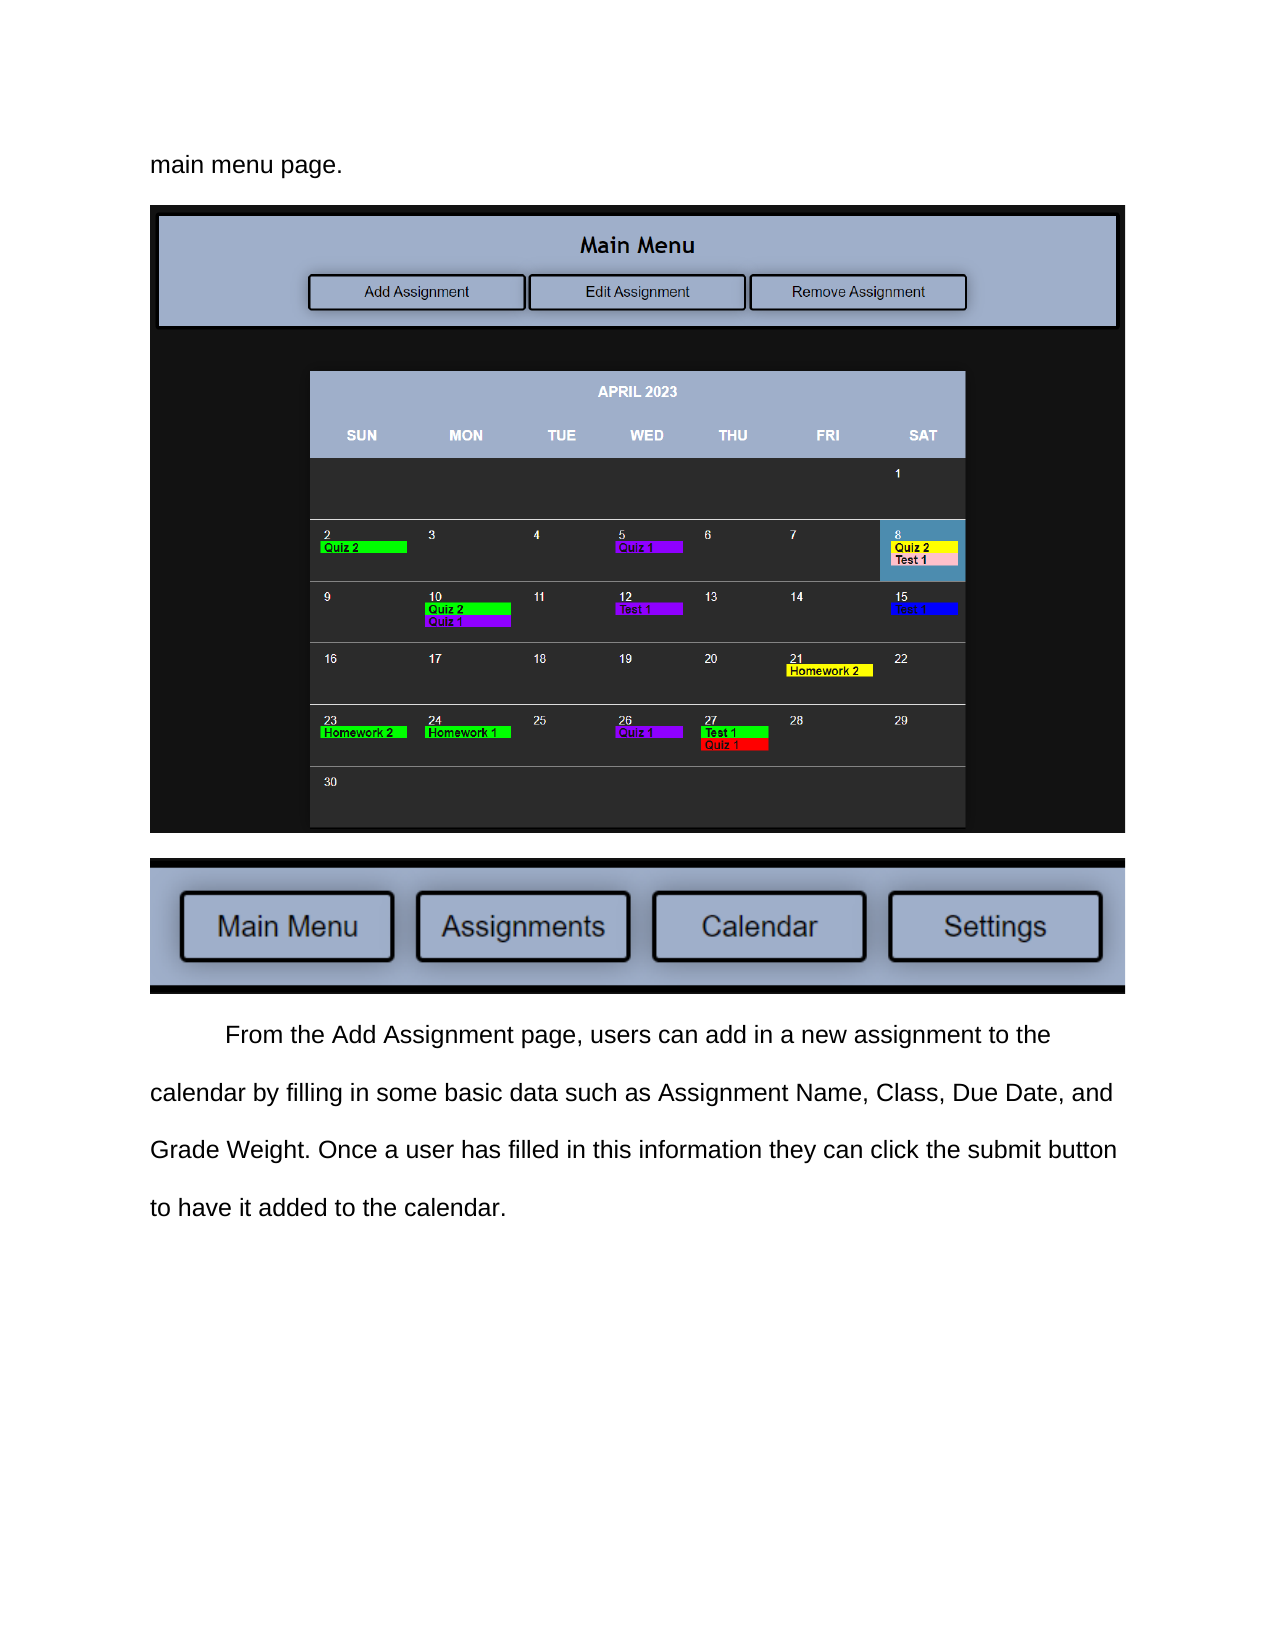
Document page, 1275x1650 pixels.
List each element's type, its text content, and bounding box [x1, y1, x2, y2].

picture [150, 858, 1125, 994]
text From the Add Assignment page, users can add in a new assignment to the calendar by filling in some basic data such as Assignment Name, Class, Due Date, and Grade Weight. Once a user has filled in this information they can click the submit button to have it added to the calendar. [150, 1020, 1125, 1222]
picture [150, 205, 1125, 833]
text Users can click the Calendar button to get a view of their calendar as it currently exists. If users are not on the main menu page they can click Main Menu to return to the main menu page. [150, 150, 1125, 205]
